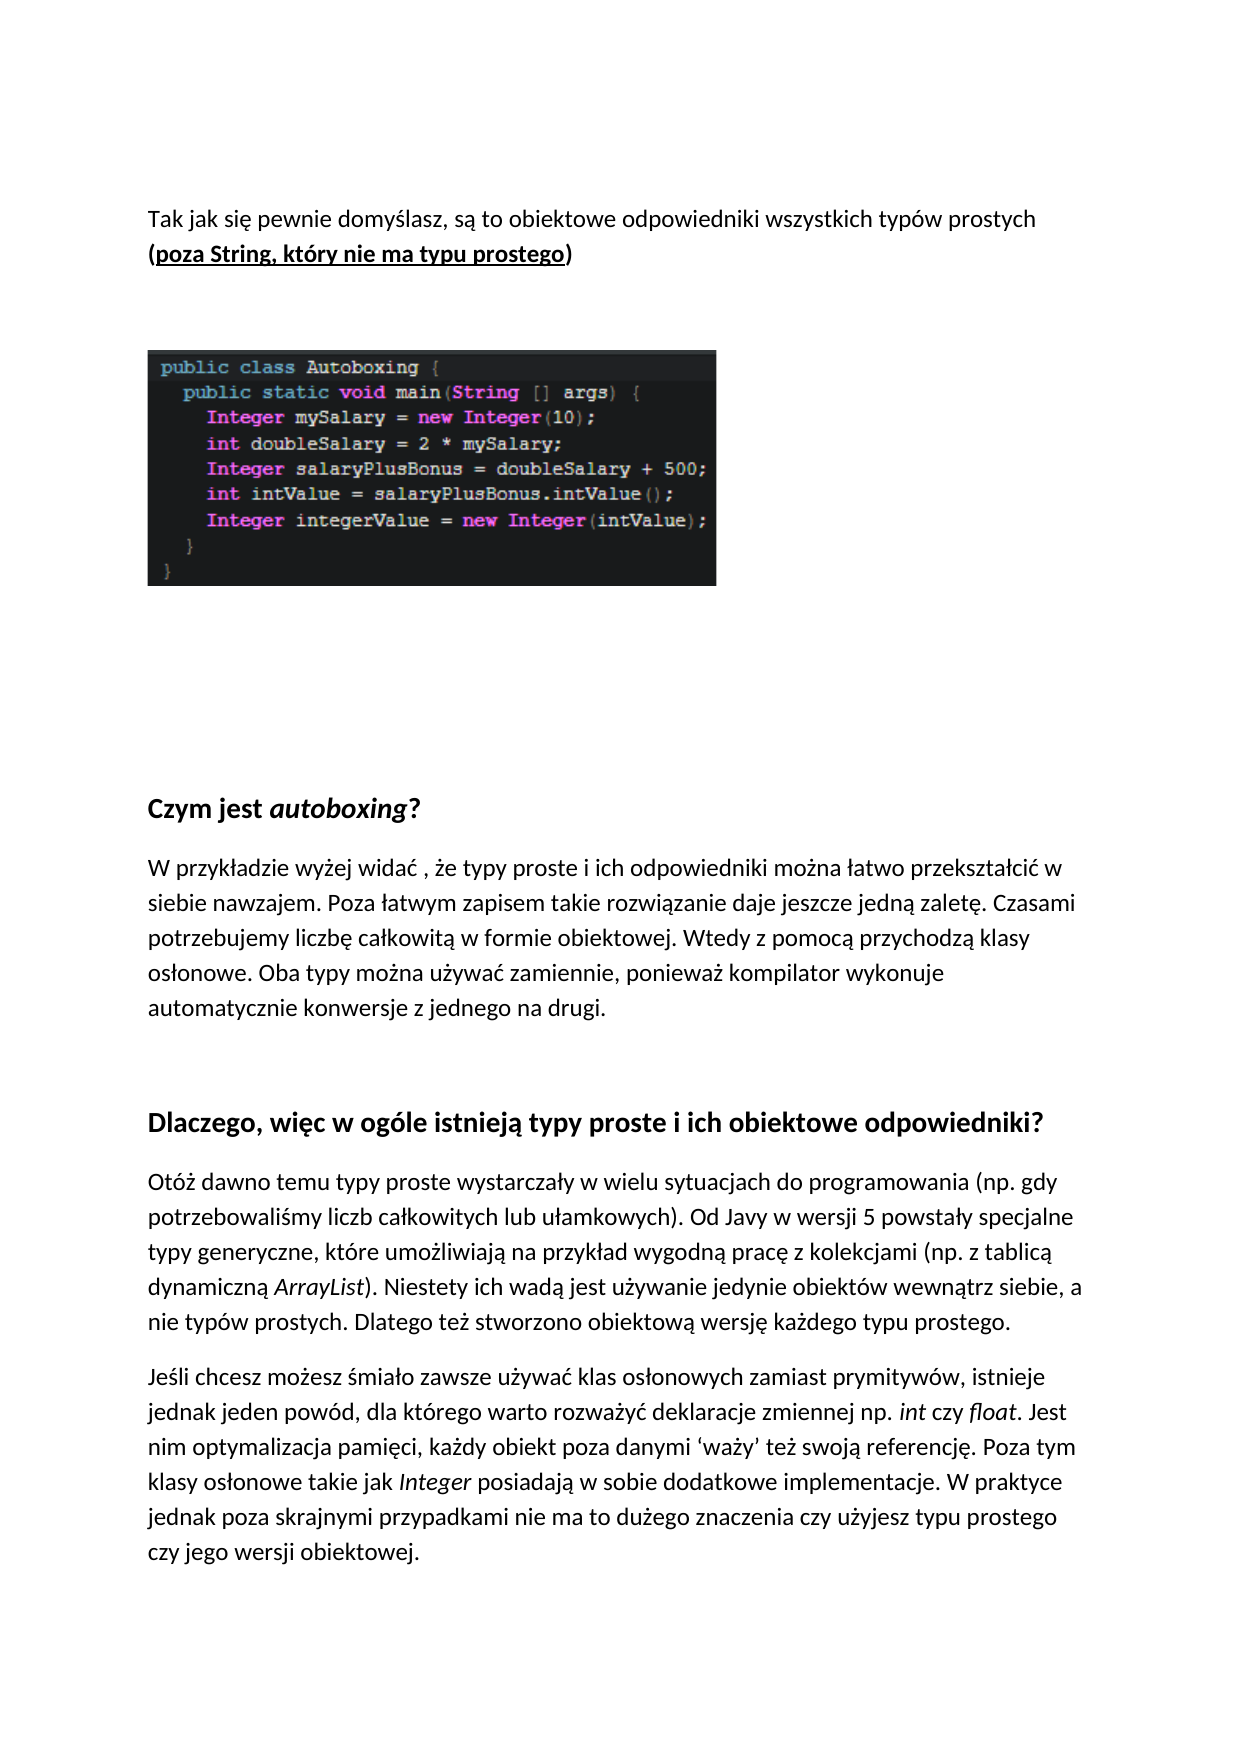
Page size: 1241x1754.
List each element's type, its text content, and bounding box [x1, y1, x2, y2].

text Jeśli chcesz możesz śmiało zawsze używać klas osłonowych zamiast prymitywów, istnieje jednak jeden powód, dla którego warto rozważyć deklaracje zmiennej np. int czy float. Jest nim optymalizacja pamięci, każdy obiekt poza danymi ‘waży’ też swoją referencję. Poza tym klasy osłonowe takie jak Integer posiadają w sobie dodatkowe implementacje. W praktyce jednak poza skrajnymi przypadkami nie ma to dużego znaczenia czy użyjesz typu prostego czy jego wersji obiektowej. [148, 1361, 1093, 1567]
text Otóż dawno temu typy proste wystarczały w wielu sytuacjach do programowania (np. gdy potrzebowaliśmy liczb całkowitych lub ułamkowych). Od Javy w wersji 5 powstały specjalne typy generyczne, które umożliwiają na przykład wygodną pracę z kolekcjami (np. z tablicą dynamiczną ArrayList). Niestety ich wadą jest używanie jedynie obiektów wewnątrz siebie, a nie typów prostych. Dlatego też stworzono obiektową wersję każdego typu prostego. [148, 1166, 1093, 1336]
text W przykładzie wyżej widać , że typy proste i ich odpowiedniki można łatwo przekształcić w siebie nawzajem. Poza łatwym zapisem takie rozwiązanie daje jeszcze jedną zaletę. Czasami potrzebujemy liczbę całkowitą w formie obiektowej. Wtedy z pomocą przychodzą klasy osłonowe. Oba typy można używać zamiennie, ponieważ kompilator wykonuje automatycznie konwersje z jednego na drugi. [148, 852, 1093, 1023]
text Czym jest autoboxing? [148, 790, 1093, 826]
text Dlaczego, więc w ogóle istnieją typy proste i ich obiektowe odpowiedniki? [148, 1104, 1093, 1139]
text Tak jak się pewnie domyślasz, są to obiektowe odpowiedniki wszystkich typów prostych (poza String, który nie ma typu prostego) [148, 203, 1093, 269]
picture [147, 350, 717, 586]
